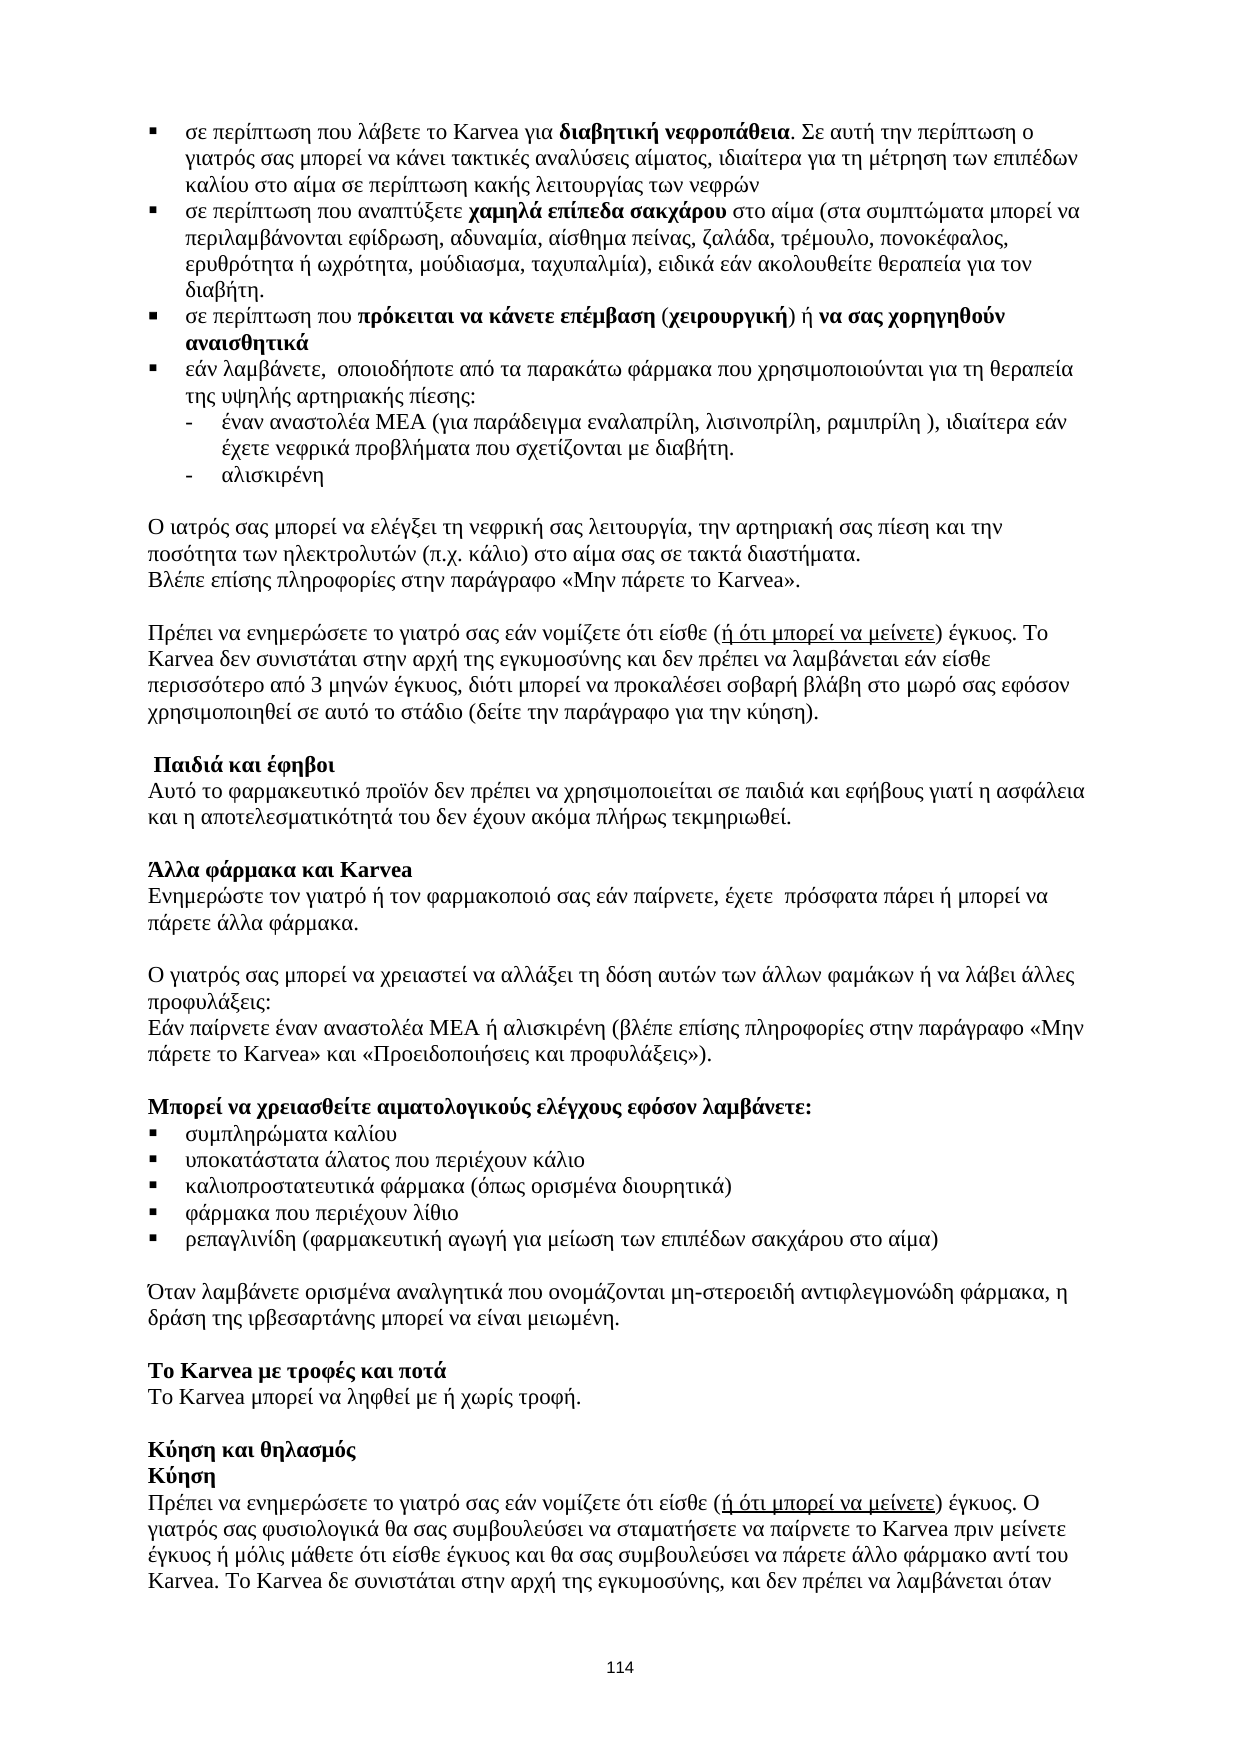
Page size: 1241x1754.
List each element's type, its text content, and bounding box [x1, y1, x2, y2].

text σε περίπτωση που αναπτύξετε χαμηλά επίπεδα σακχάρου στο αίμα (στα συμπτώματα μπορεί να περιλαμβάνονται εφίδρωση, αδυναμία, αίσθημα πείνας, ζαλάδα, τρέμουλο, πονοκέφαλος, ερυθρότητα ή ωχρότητα, μούδιασμα, ταχυπαλμία), ειδικά εάν ακολουθείτε θεραπεία για τον διαβήτη. [148, 197, 1093, 303]
text καλιοπροστατευτικά φάρμακα (όπως ορισμένα διουρητικά) [148, 1172, 1093, 1199]
text ρεπαγλινίδη (φαρμακευτική αγωγή για μείωση των επιπέδων σακχάρου στο αίμα) [148, 1225, 1093, 1251]
text Πρέπει να ενημερώσετε το γιατρό σας εάν νομίζετε ότι είσθε (ή ότι μπορεί να μείνετε) έγκυος. Το Karvea δεν συνιστάται στην αρχή της εγκυμοσύνης και δεν πρέπει να λαμβάνεται εάν είσθε περισσότερο από 3 μηνών έγκυος, διότι μπορεί να προκαλέσει σοβαρή βλάβη στο μωρό σας εφόσον χρησιμοποιηθεί σε αυτό το στάδιο (δείτε την παράγραφο για την κύηση). [148, 619, 1093, 724]
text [148, 1488, 1093, 1594]
text Όταν λαμβάνετε ορισμένα αναλγητικά που ονομάζονται μη-στεροειδή αντιφλεγμονώδη φάρμακα, η δράση της ιρβεσαρτάνης μπορεί να είναι μειωμένη. [148, 1278, 1093, 1330]
text υποκατάστατα άλατος που περιέχουν κάλιο [148, 1146, 1093, 1172]
text σε περίπτωση που πρόκειται να κάνετε επέμβαση (χειρουργική) ή να σας χορηγηθούν αναισθητικά [148, 303, 1093, 355]
text Ο ιατρός σας μπορεί να ελέγξει τη νεφρική σας λειτουργία, την αρτηριακή σας πίεση και την ποσότητα των ηλεκτρολυτών (π.χ. κάλιο) στο αίμα σας σε τακτά διαστήματα. [148, 513, 1093, 566]
text φάρμακα που περιέχουν λίθιο [148, 1199, 1093, 1225]
list - αλισκιρένη [185, 461, 1093, 487]
text Αυτό το φαρμακευτικό προϊόν δεν πρέπει να χρησιμοποιείται σε παιδιά και εφήβους γιατί η ασφάλεια και η αποτελεσματικότητά του δεν έχουν ακόμα πλήρως τεκμηριωθεί. [148, 777, 1093, 830]
subtitle Μπορεί να χρειασθείτε αιματολογικούς ελέγχους εφόσον λαμβάνετε: [148, 1093, 1093, 1119]
subtitle Παιδιά και έφηβοι [148, 751, 1093, 777]
subtitle Άλλα φάρμακα και Karvea [148, 856, 1093, 882]
subtitle Το Karvea με τροφές και ποτά [148, 1357, 1093, 1383]
text Το Karvea μπορεί να ληφθεί με ή χωρίς τροφή. [148, 1383, 1093, 1409]
list - έναν αναστολέα ΜΕΑ (για παράδειγμα εναλαπρίλη, λισινοπρίλη, ραμιπρίλη ), ιδιαίτερα εάν έχετε νεφρικά προβλήματα που σχετίζονται με διαβήτη. [185, 408, 1093, 461]
subtitle Κύηση [148, 1462, 1093, 1488]
text εάν λαμβάνετε, οποιοδήποτε από τα παρακάτω φάρμακα που χρησιμοποιούνται για τη θεραπεία της υψηλής αρτηριακής πίεσης: [148, 355, 1093, 408]
text σε περίπτωση που λάβετε το Karvea για διαβητική νεφροπάθεια. Σε αυτή την περίπτωση ο γιατρός σας μπορεί να κάνει τακτικές αναλύσεις αίματος, ιδιαίτερα για τη μέτρηση των επιπέδων καλίου στο αίμα σε περίπτωση κακής λειτουργίας των νεφρών [148, 118, 1093, 197]
subtitle Κύηση και θηλασμός [148, 1436, 1093, 1462]
text Βλέπε επίσης πληροφορίες στην παράγραφο «Μην πάρετε το Karvea». [148, 566, 1093, 592]
subtitle Εάν παίρνετε έναν αναστολέα ΜΕΑ ή αλισκιρένη (βλέπε επίσης πληροφορίες στην παράγραφο «Μην πάρετε το Karvea» και «Προειδοποιήσεις και προφυλάξεις»). [148, 1014, 1093, 1067]
text Ενημερώστε τον γιατρό ή τον φαρμακοποιό σας εάν παίρνετε, έχετε πρόσφατα πάρει ή μπορεί να πάρετε άλλα φάρμακα. [148, 882, 1093, 935]
text συμπληρώματα καλίου [148, 1119, 1093, 1146]
text Ο γιατρός σας μπορεί να χρειαστεί να αλλάξει τη δόση αυτών των άλλων φαμάκων ή να λάβει άλλες προφυλάξεις: [148, 961, 1093, 1014]
